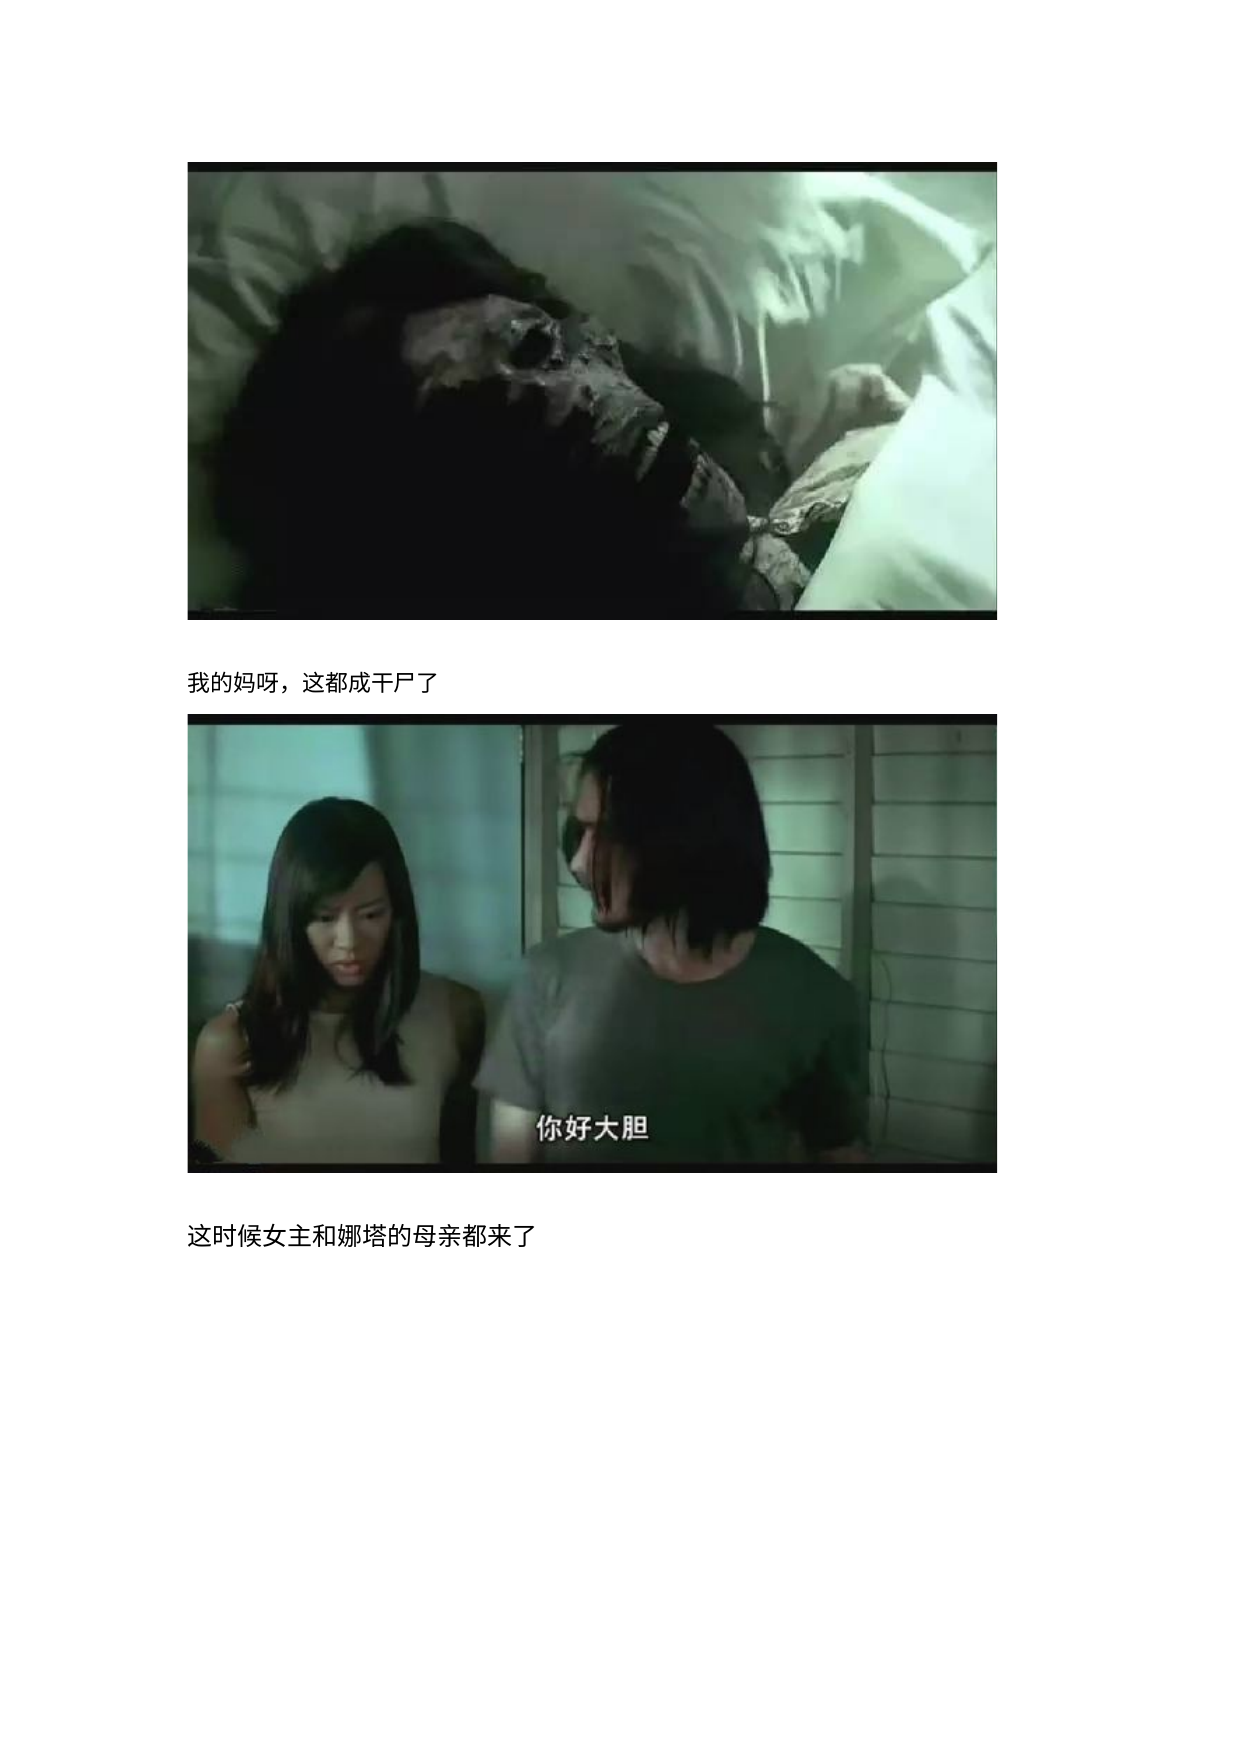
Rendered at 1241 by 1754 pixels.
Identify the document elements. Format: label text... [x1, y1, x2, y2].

text 我的妈呀，这都成干尸了 [187, 649, 1053, 714]
picture [187, 714, 998, 1173]
picture [187, 162, 998, 620]
text 这时候女主和娜塔的母亲都来了 [187, 1202, 1053, 1267]
